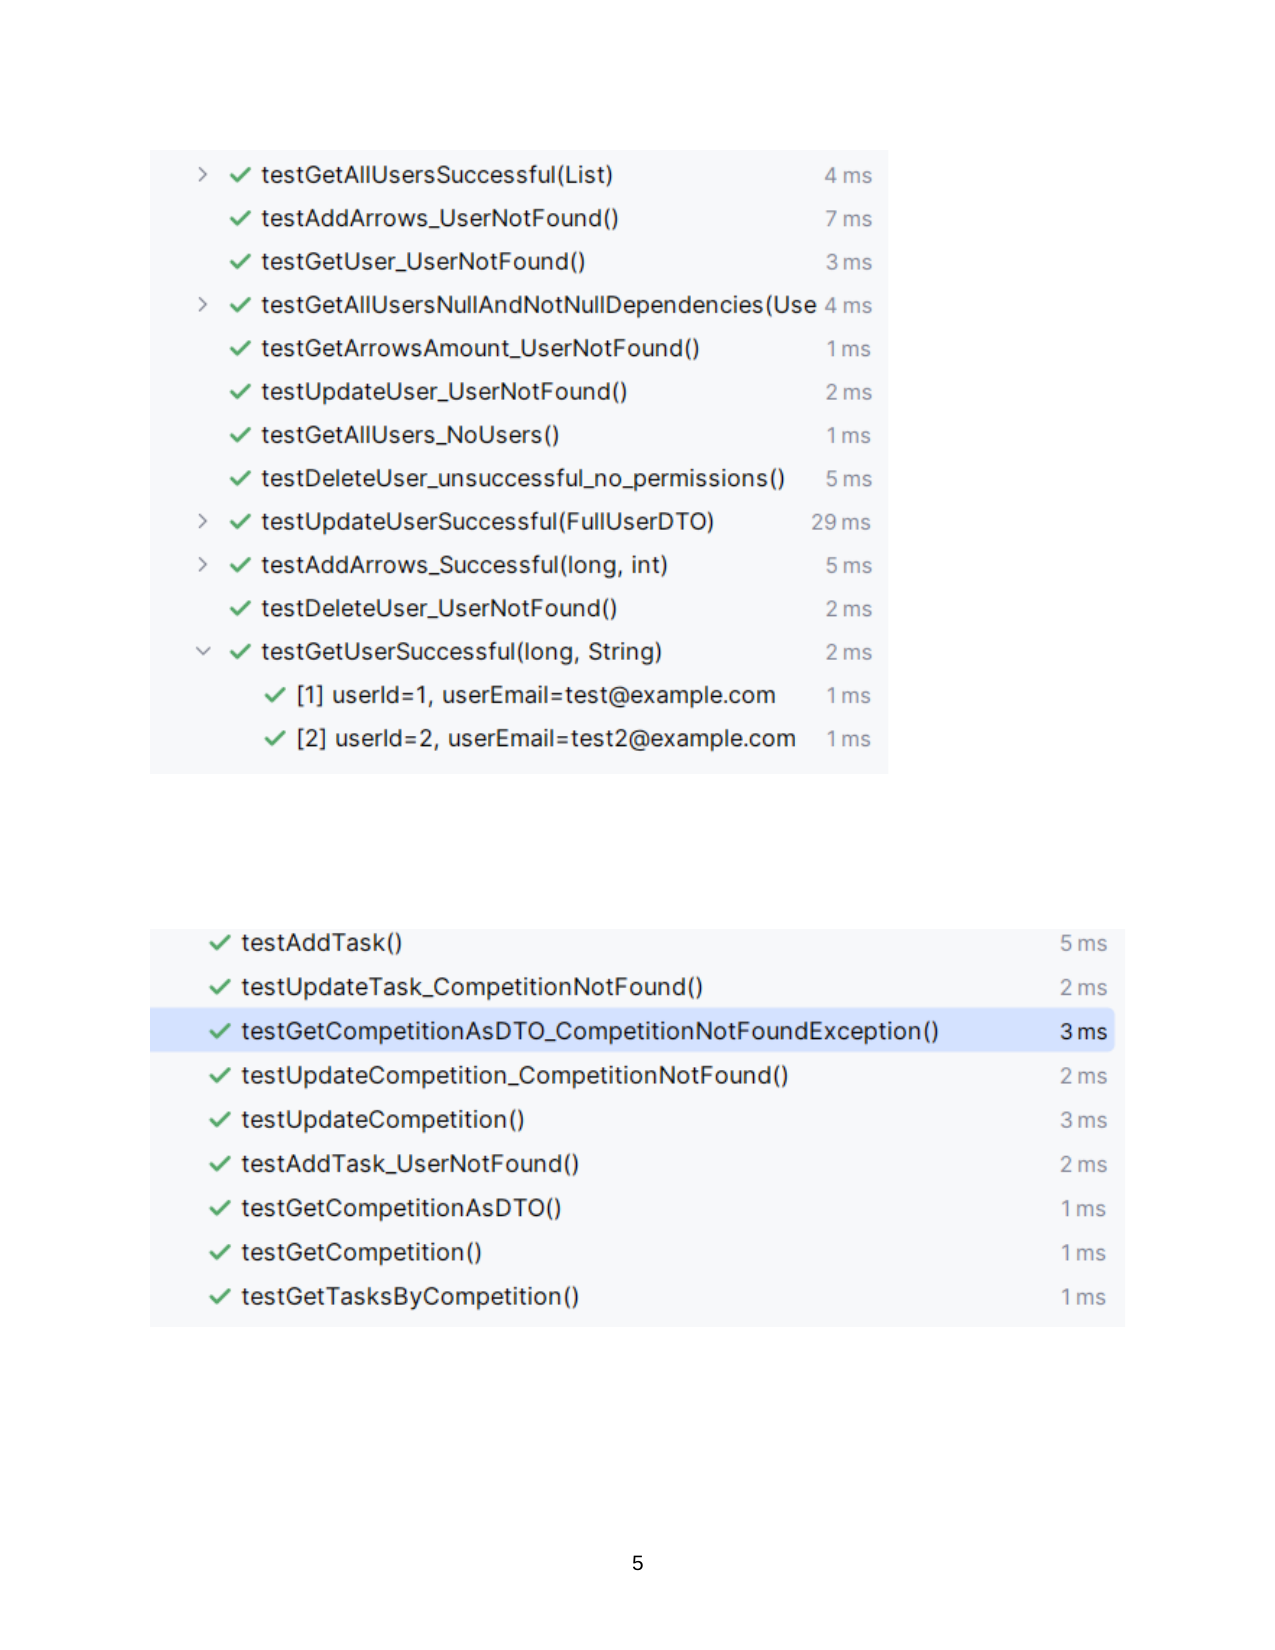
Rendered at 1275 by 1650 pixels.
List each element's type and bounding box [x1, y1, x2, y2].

picture [150, 150, 889, 774]
picture [150, 929, 1125, 1327]
